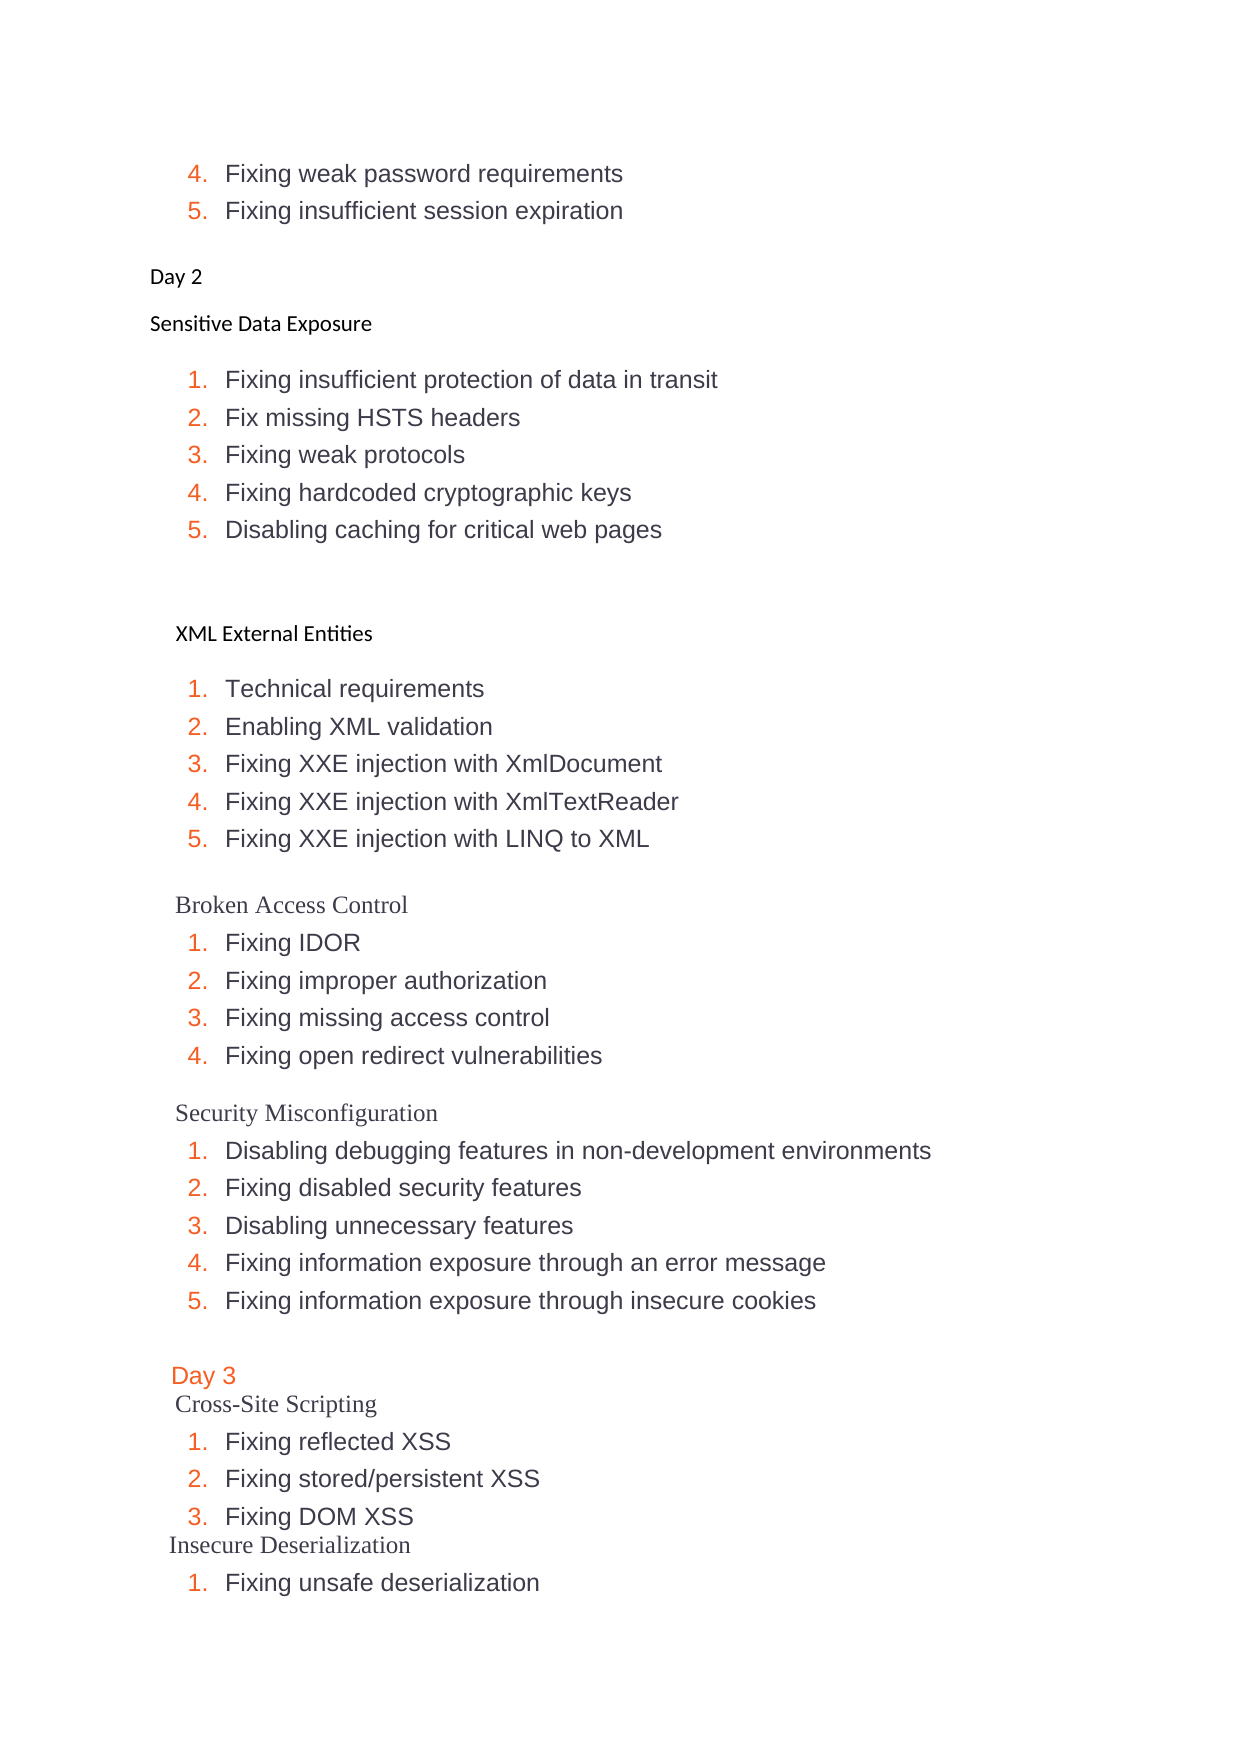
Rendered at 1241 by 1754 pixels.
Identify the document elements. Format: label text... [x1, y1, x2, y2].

list Fixing missing access control [187, 994, 1090, 1032]
list Fixing IDOR [187, 919, 1090, 957]
list Fixing stored/persistent XSS [187, 1456, 1090, 1493]
list Disabling debugging features in non-development environments [187, 1127, 1090, 1164]
text Cross-Site Scripting [150, 1389, 1090, 1418]
list Fixing insufficient session expiration [187, 187, 1090, 225]
list Fixing hardcoded cryptographic keys [187, 469, 1090, 506]
list Fixing weak password requirements [187, 150, 1090, 187]
list Fix missing HSTS headers [187, 394, 1090, 431]
text Day 2 [150, 262, 1090, 291]
list Fixing unsafe deserialization [187, 1559, 1090, 1597]
list Fixing DOM XSS [187, 1493, 1090, 1531]
list Fixing weak protocols [187, 431, 1090, 469]
list Fixing open redirect vulnerabilities [187, 1032, 1090, 1069]
text XML External Entities [150, 619, 1090, 647]
text Day 3 [150, 1352, 1090, 1389]
list Fixing XXE injection with XmlDocument [187, 741, 1090, 778]
list Fixing disabled security features [187, 1164, 1090, 1202]
list Fixing information exposure through an error message [187, 1239, 1090, 1277]
text Insecure Deserialization [150, 1531, 1090, 1559]
list Fixing information exposure through insecure cookies [187, 1277, 1090, 1314]
list Technical requirements [187, 666, 1090, 703]
list Disabling caching for critical web pages [187, 506, 1090, 544]
list Fixing reflected XSS [187, 1418, 1090, 1456]
list Fixing insufficient protection of data in transit [187, 356, 1090, 394]
text Security Misconfiguration [150, 1098, 1090, 1127]
list Fixing XXE injection with XmlTextReader [187, 778, 1090, 816]
text Sensitive Data Exposure [150, 309, 1090, 337]
list Disabling unnecessary features [187, 1202, 1090, 1239]
list Fixing XXE injection with LINQ to XML [187, 816, 1090, 853]
list Enabling XML validation [187, 703, 1090, 741]
list Fixing improper authorization [187, 957, 1090, 994]
text Broken Access Control [150, 891, 1090, 919]
